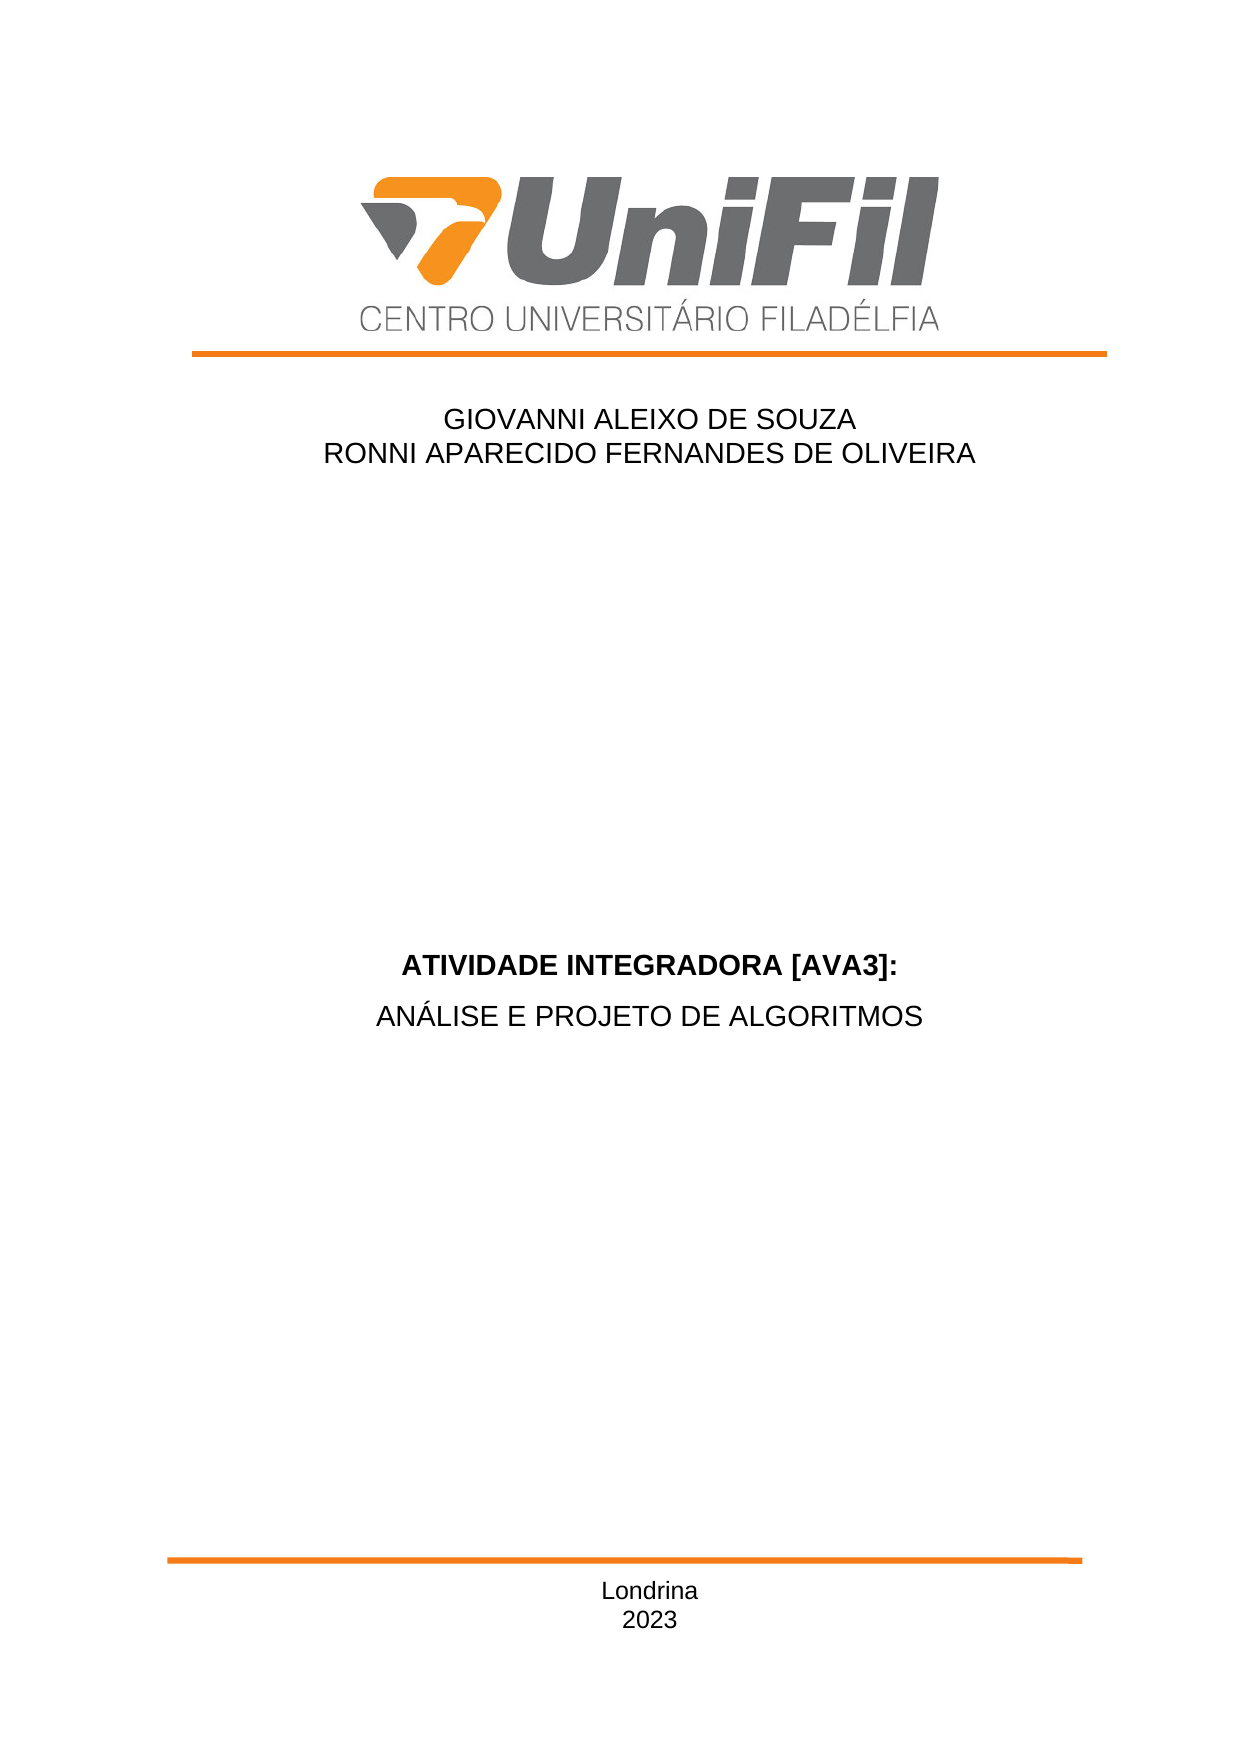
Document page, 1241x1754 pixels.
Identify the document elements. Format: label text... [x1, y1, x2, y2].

picture [360, 177, 939, 331]
text Londrina [177, 1576, 1122, 1605]
text ronni aparecido fernandes de oliveira [177, 436, 1122, 469]
text ANÁLISE E PROJETO DE ALGORITMOS [177, 999, 1122, 1032]
text aTIVIDADE INTEGRADORA [AVA3]: [177, 948, 1122, 982]
text GIOVANNI ALEIXO DE SOUZA [177, 402, 1122, 436]
text 2023 [177, 1605, 1122, 1634]
